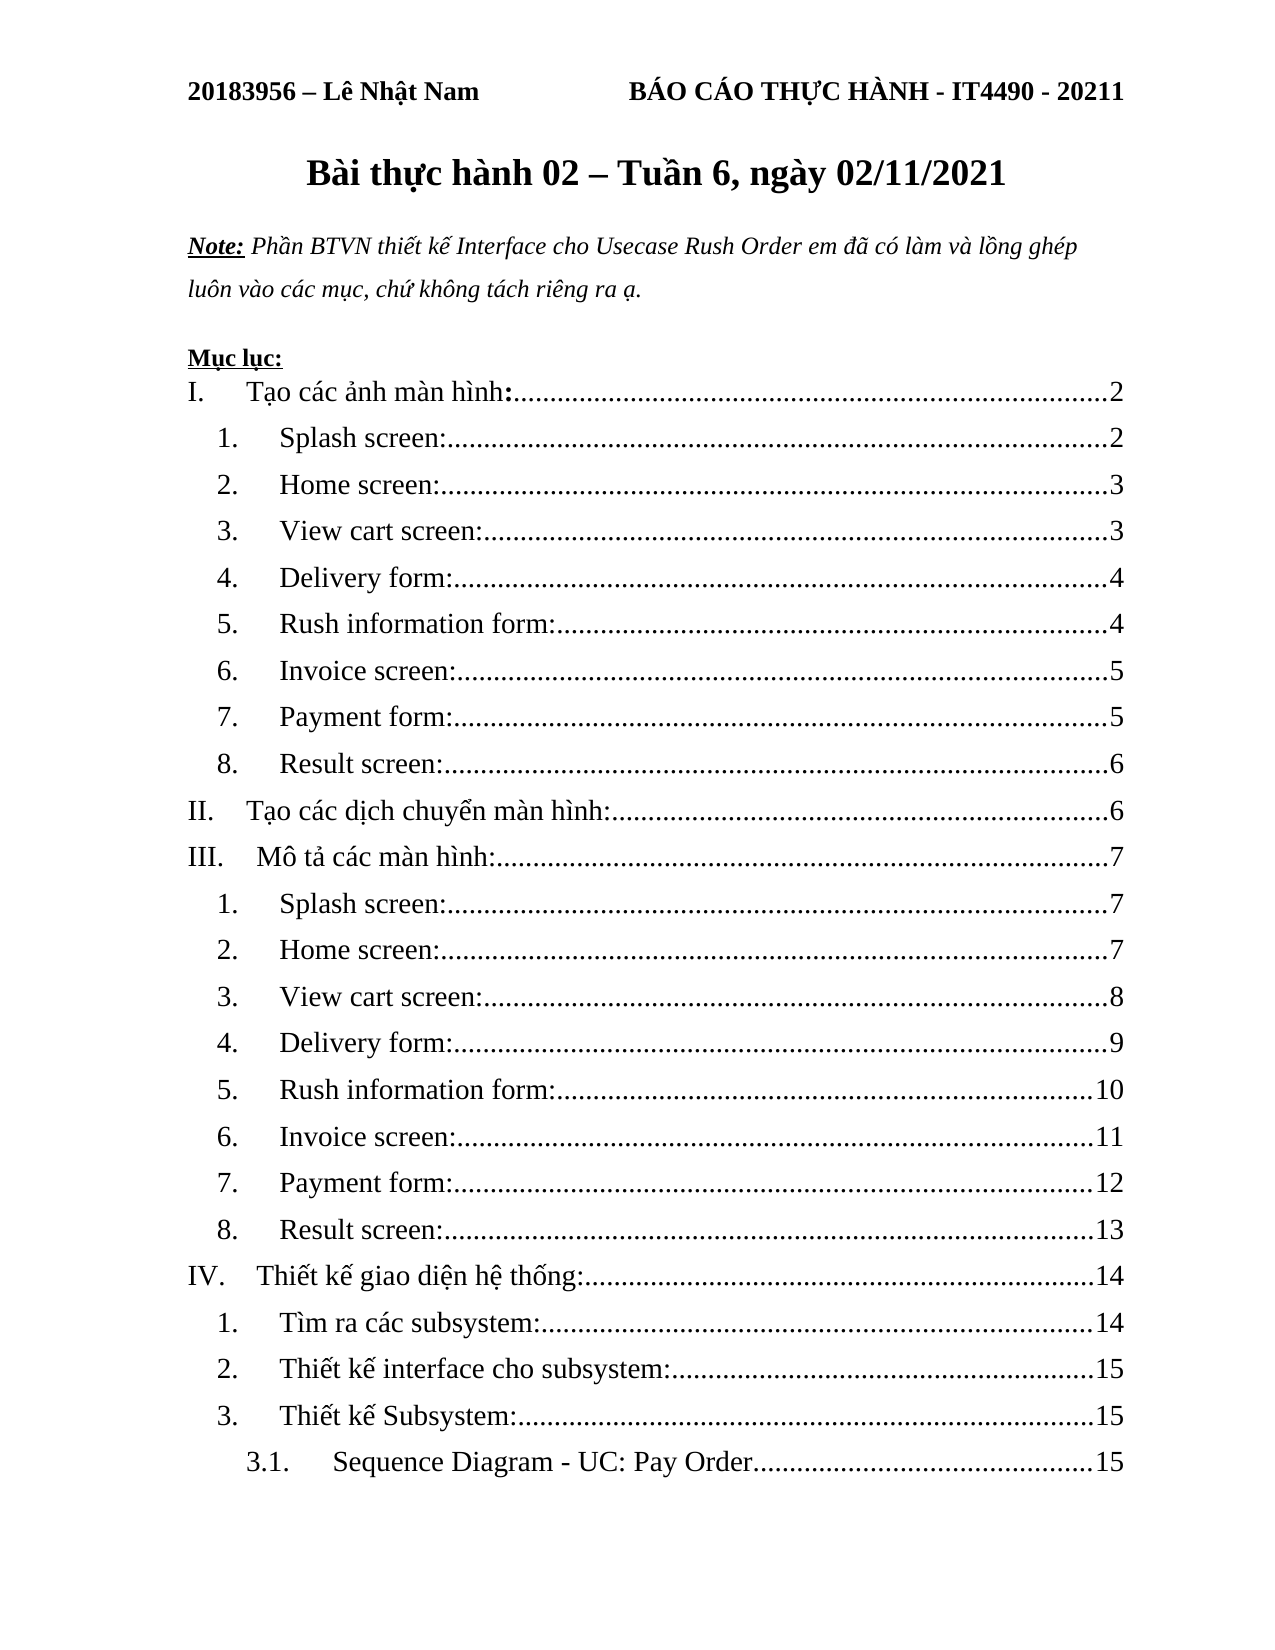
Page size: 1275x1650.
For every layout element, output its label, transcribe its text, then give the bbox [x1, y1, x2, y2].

text Note: Phần BTVN thiết kế Interface cho Usecase Rush Order em đã có làm và lồng ghép luôn vào các mục, chứ không tách riêng ra ạ. [187, 231, 1125, 303]
text Bài thực hành 02 – Tuần 6, ngày 02/11/2021 [187, 150, 1125, 193]
